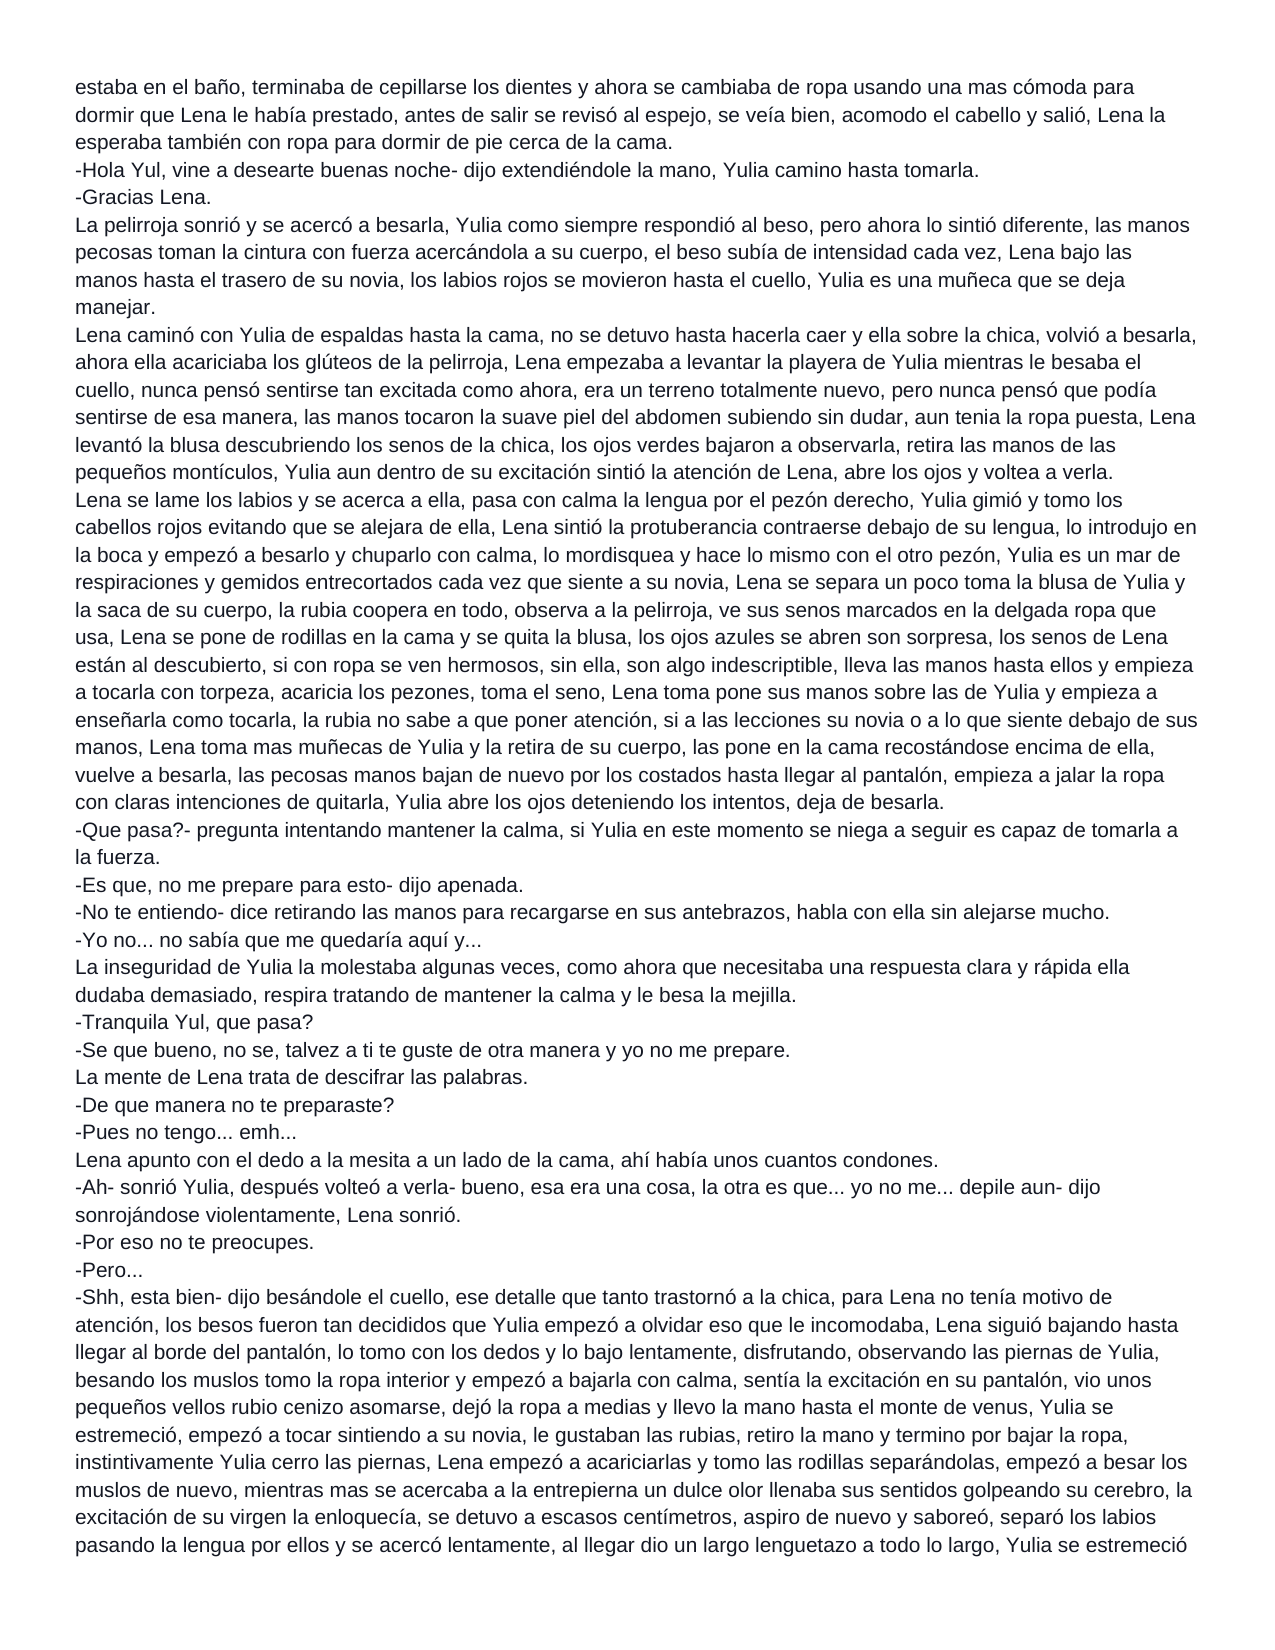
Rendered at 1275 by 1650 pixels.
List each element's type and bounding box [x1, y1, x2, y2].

text [75, 75, 1200, 1556]
